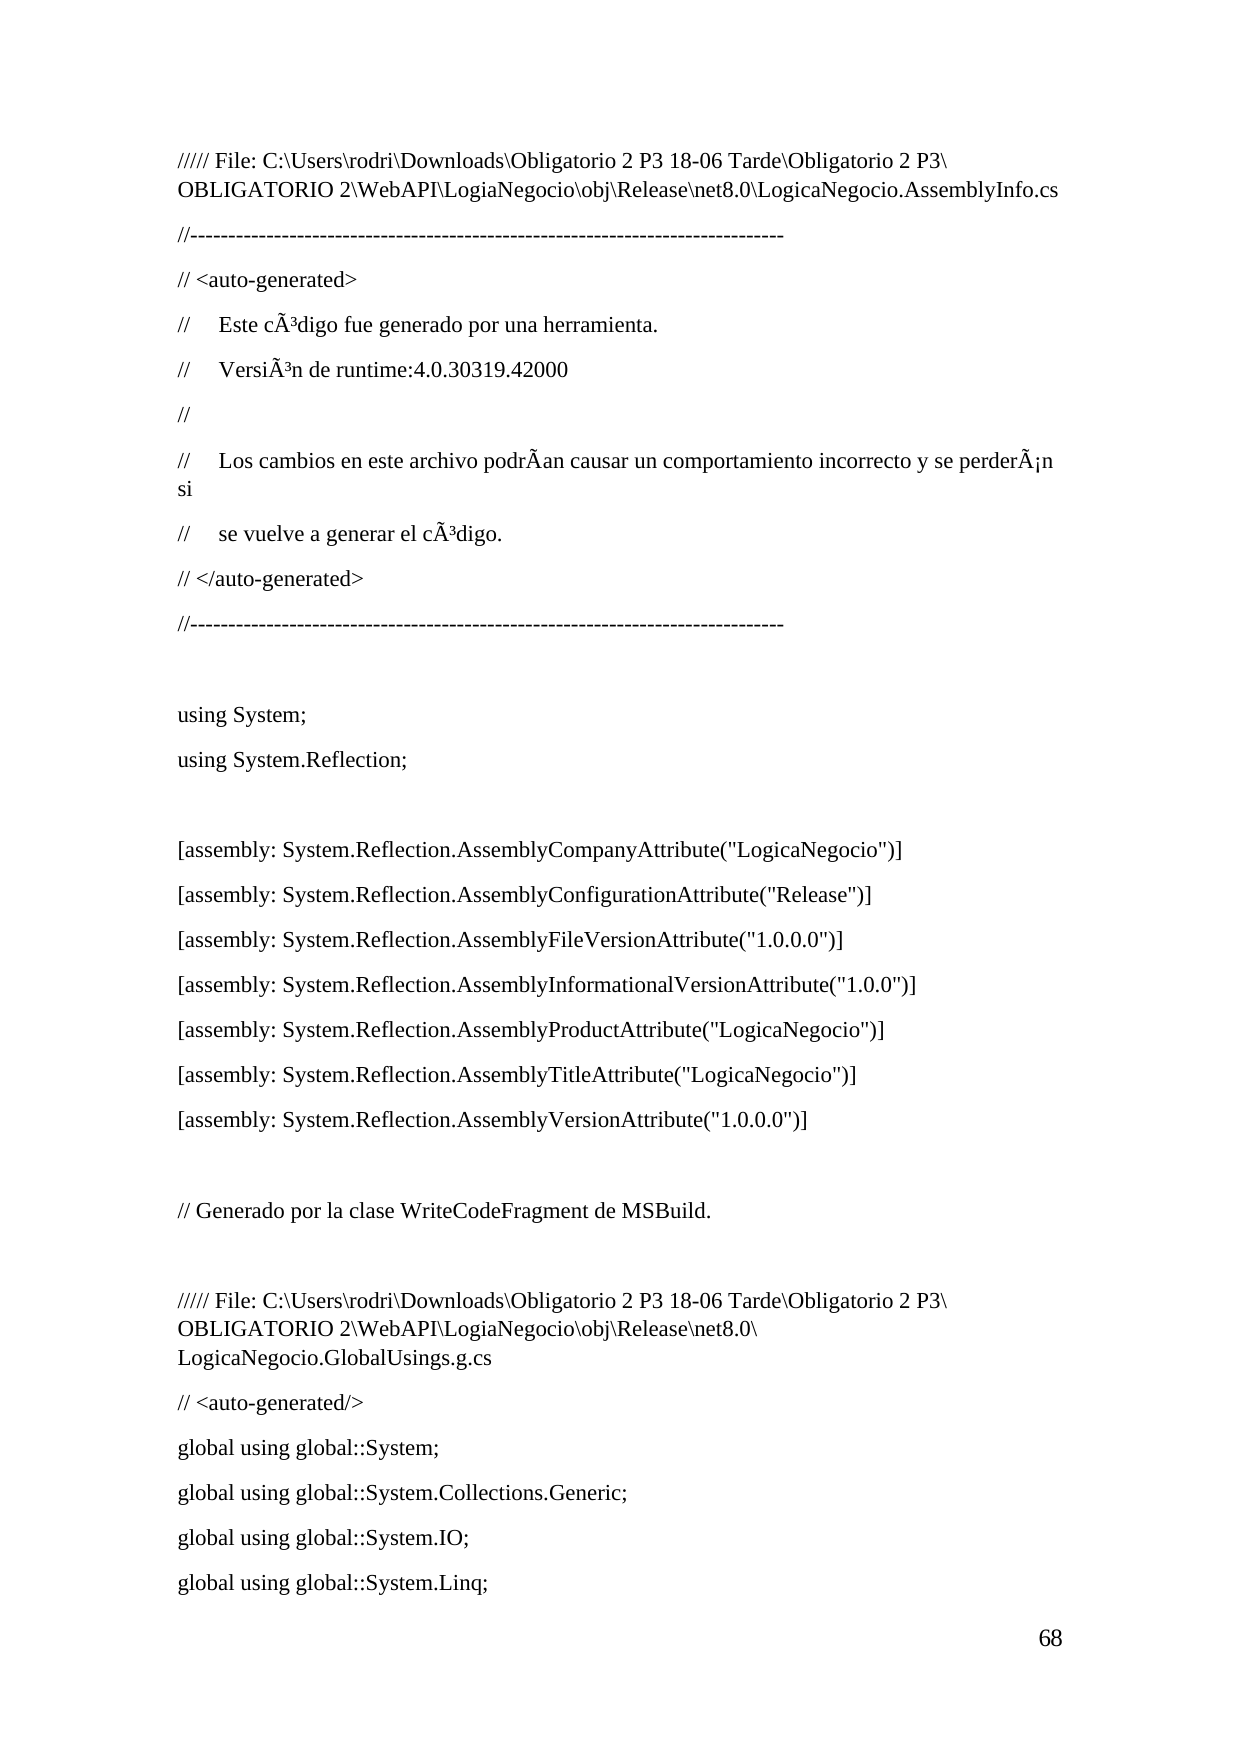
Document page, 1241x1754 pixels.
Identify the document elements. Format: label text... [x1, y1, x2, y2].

text [assembly: System.Reflection.AssemblyConfigurationAttribute("Release")] [177, 881, 1063, 907]
text // VersiÃ³n de runtime:4.0.30319.42000 [177, 356, 1063, 383]
text // se vuelve a generar el cÃ³digo. [177, 520, 1063, 547]
text [assembly: System.Reflection.AssemblyVersionAttribute("1.0.0.0")] [177, 1107, 1063, 1133]
text global using global::System.IO; [177, 1524, 1063, 1551]
text //------------------------------------------------------------------------------ [177, 610, 1063, 637]
text using System; [177, 701, 1063, 727]
text [assembly: System.Reflection.AssemblyCompanyAttribute("LogicaNegocio")] [177, 836, 1063, 862]
text [assembly: System.Reflection.AssemblyTitleAttribute("LogicaNegocio")] [177, 1061, 1063, 1088]
text // </auto-generated> [177, 565, 1063, 592]
text ///// File: C:\Users\rodri\Downloads\Obligatorio 2 P3 18-06 Tarde\Obligatorio 2 P3\OBLIGATORIO 2\WebAPI\LogiaNegocio\obj\Release\net8.0\LogicaNegocio.AssemblyInfo.cs [177, 148, 1063, 202]
text // <auto-generated> [177, 266, 1063, 293]
text [assembly: System.Reflection.AssemblyFileVersionAttribute("1.0.0.0")] [177, 926, 1063, 952]
text global using global::System.Collections.Generic; [177, 1479, 1063, 1506]
text using System.Reflection; [177, 746, 1063, 772]
text global using global::System; [177, 1434, 1063, 1460]
text // Generado por la clase WriteCodeFragment de MSBuild. [177, 1197, 1063, 1223]
text global using global::System.Linq; [177, 1569, 1063, 1596]
text // Este cÃ³digo fue generado por una herramienta. [177, 311, 1063, 338]
text // [177, 402, 1063, 428]
text [assembly: System.Reflection.AssemblyProductAttribute("LogicaNegocio")] [177, 1016, 1063, 1043]
text [assembly: System.Reflection.AssemblyInformationalVersionAttribute("1.0.0")] [177, 971, 1063, 998]
text ///// File: C:\Users\rodri\Downloads\Obligatorio 2 P3 18-06 Tarde\Obligatorio 2 P3\OBLIGATORIO 2\WebAPI\LogiaNegocio\obj\Release\net8.0\LogicaNegocio.GlobalUsings.g.cs [177, 1287, 1063, 1370]
text // Los cambios en este archivo podrÃ­an causar un comportamiento incorrecto y se perderÃ¡n si [177, 447, 1063, 501]
text //------------------------------------------------------------------------------ [177, 221, 1063, 247]
text // <auto-generated/> [177, 1389, 1063, 1415]
